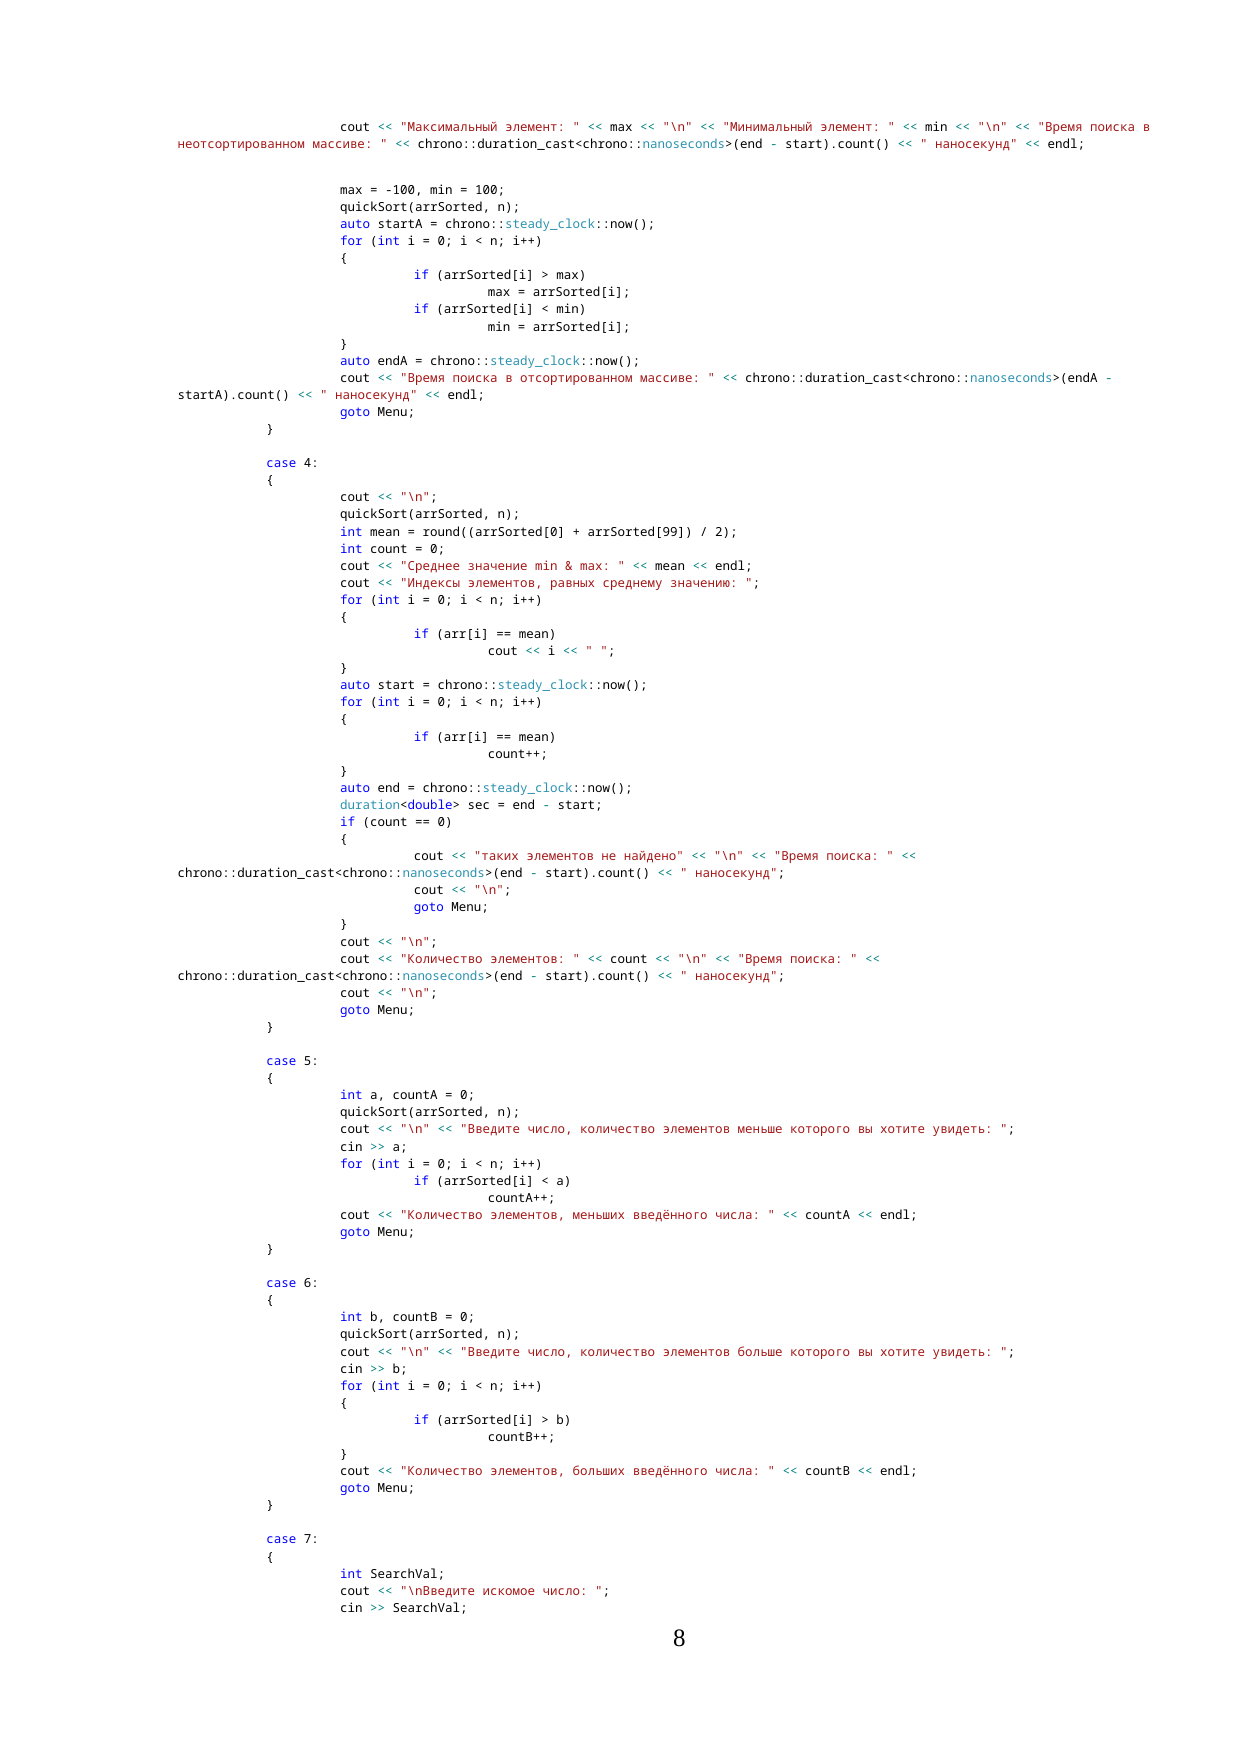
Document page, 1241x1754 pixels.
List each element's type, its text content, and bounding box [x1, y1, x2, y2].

text for (int i = 0; i < n; i++) [177, 693, 1181, 711]
text int count = 0; [177, 540, 1181, 557]
text int mean = round((arrSorted[0] + arrSorted[99]) / 2); [177, 523, 1181, 540]
text count++; [177, 745, 1181, 762]
text if (count == 0) [177, 813, 1181, 830]
text min = arrSorted[i]; [177, 318, 1181, 335]
text } [177, 762, 1181, 779]
text int SearchVal; [177, 1565, 1181, 1582]
text if (arrSorted[i] > max) [177, 266, 1181, 283]
text } [177, 335, 1181, 352]
text cin >> SearchVal; [177, 1599, 1181, 1616]
text auto startA = chrono::steady_clock::now(); [177, 215, 1181, 232]
text cin >> b; [177, 1360, 1181, 1377]
text cout << "\n"; [177, 881, 1181, 898]
text for (int i = 0; i < n; i++) [177, 232, 1181, 249]
text { [177, 1548, 1181, 1565]
text { [177, 608, 1181, 625]
text { [177, 1291, 1181, 1308]
text cout << "Максимальный элемент: " << max << "\n" << "Минимальный элемент: " << min << "\n" << "Время поиска в неотсортированном массиве: " << chrono::duration_cast<chrono::nanoseconds>(end - start).count() << " наносекунд" << endl; [177, 118, 1181, 152]
text cout << "\nВведите искомое число: "; [177, 1582, 1181, 1599]
text { [177, 711, 1181, 728]
text cin >> a; [177, 1138, 1181, 1155]
text int b, countB = 0; [177, 1308, 1181, 1326]
text quickSort(arrSorted, n); [177, 198, 1181, 215]
text cout << "\n"; [177, 984, 1181, 1001]
text case 5: [177, 1052, 1181, 1069]
text { [177, 249, 1181, 266]
text auto endA = chrono::steady_clock::now(); [177, 352, 1181, 369]
text quickSort(arrSorted, n); [177, 506, 1181, 523]
text if (arrSorted[i] < min) [177, 301, 1181, 318]
text countA++; [177, 1189, 1181, 1206]
text quickSort(arrSorted, n); [177, 1103, 1181, 1121]
text for (int i = 0; i < n; i++) [177, 1377, 1181, 1394]
text cout << i << " "; [177, 642, 1181, 659]
text } [177, 1018, 1181, 1035]
text } [177, 1445, 1181, 1462]
text goto Menu; [177, 898, 1181, 916]
text case 4: [177, 454, 1181, 471]
text if (arr[i] == mean) [177, 625, 1181, 642]
text } [177, 916, 1181, 933]
text max = -100, min = 100; [177, 181, 1181, 198]
text } [177, 659, 1181, 676]
text goto Menu; [177, 403, 1181, 420]
text quickSort(arrSorted, n); [177, 1326, 1181, 1343]
text for (int i = 0; i < n; i++) [177, 1155, 1181, 1172]
text { [177, 471, 1181, 488]
text cout << "\n" << "Введите число, количество элементов меньше которого вы хотите увидеть: "; [177, 1121, 1181, 1138]
text goto Menu; [177, 1001, 1181, 1018]
text auto end = chrono::steady_clock::now(); [177, 779, 1181, 796]
text goto Menu; [177, 1223, 1181, 1240]
text { [177, 830, 1181, 847]
text cout << "Время поиска в отсортированном массиве: " << chrono::duration_cast<chrono::nanoseconds>(endA - startA).count() << " наносекунд" << endl; [177, 369, 1181, 403]
text if (arrSorted[i] < a) [177, 1172, 1181, 1189]
text } [177, 420, 1181, 437]
text cout << "\n" << "Введите число, количество элементов больше которого вы хотите увидеть: "; [177, 1343, 1181, 1360]
text cout << "таких элементов не найдено" << "\n" << "Время поиска: " << chrono::duration_cast<chrono::nanoseconds>(end - start).count() << " наносекунд"; [177, 847, 1181, 881]
text case 7: [177, 1531, 1181, 1548]
text } [177, 1240, 1181, 1257]
text cout << "Количество элементов: " << count << "\n" << "Время поиска: " << chrono::duration_cast<chrono::nanoseconds>(end - start).count() << " наносекунд"; [177, 950, 1181, 984]
text max = arrSorted[i]; [177, 283, 1181, 301]
text if (arrSorted[i] > b) [177, 1411, 1181, 1428]
text countB++; [177, 1428, 1181, 1445]
text duration<double> sec = end - start; [177, 796, 1181, 813]
text cout << "\n"; [177, 488, 1181, 506]
text cout << "Количество элементов, меньших введённого числа: " << countA << endl; [177, 1206, 1181, 1223]
text for (int i = 0; i < n; i++) [177, 591, 1181, 608]
text { [177, 1069, 1181, 1086]
text cout << "Количество элементов, больших введённого числа: " << countB << endl; [177, 1462, 1181, 1479]
text cout << "\n"; [177, 933, 1181, 950]
text auto start = chrono::steady_clock::now(); [177, 676, 1181, 693]
text goto Menu; [177, 1479, 1181, 1496]
text } [177, 1496, 1181, 1513]
text int a, countA = 0; [177, 1086, 1181, 1103]
text case 6: [177, 1274, 1181, 1291]
text cout << "Индексы элементов, равных среднему значению: "; [177, 574, 1181, 591]
text { [177, 1394, 1181, 1411]
text if (arr[i] == mean) [177, 728, 1181, 745]
text cout << "Среднее значение min & max: " << mean << endl; [177, 557, 1181, 574]
